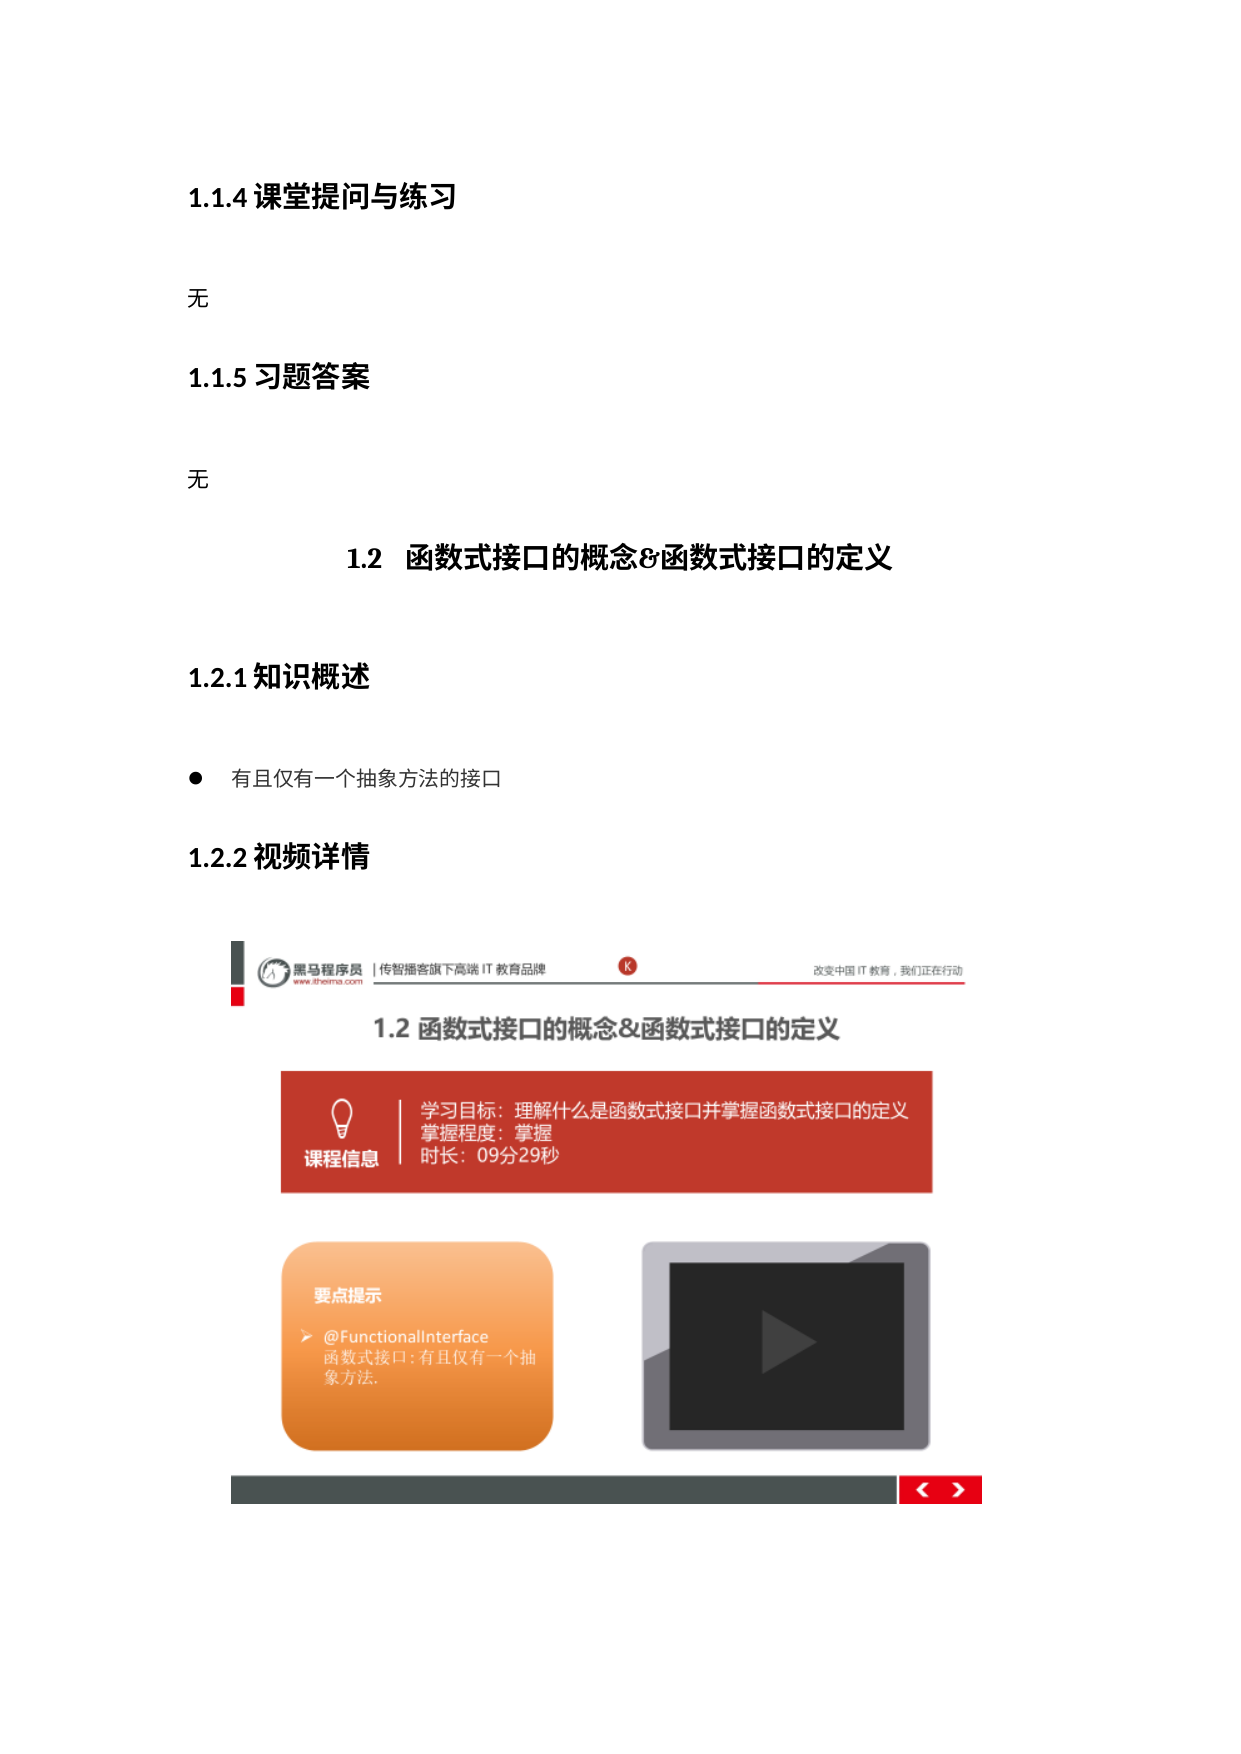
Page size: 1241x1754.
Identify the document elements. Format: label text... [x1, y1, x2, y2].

subtitle 1.1.4课堂提问与练习 [187, 162, 1053, 227]
text 无 [187, 461, 1053, 494]
subtitle 1.2.1知识概述 [187, 642, 1053, 707]
subtitle 1.1.5习题答案 [187, 342, 1053, 407]
list 有且仅有一个抽象方法的接口 [187, 761, 1053, 793]
subtitle 1.2.2视频详情 [187, 822, 1053, 887]
picture [231, 941, 982, 1504]
subtitle 函数式接口的概念&函数式接口的定义 [187, 523, 1053, 588]
text 无 [187, 281, 1053, 313]
